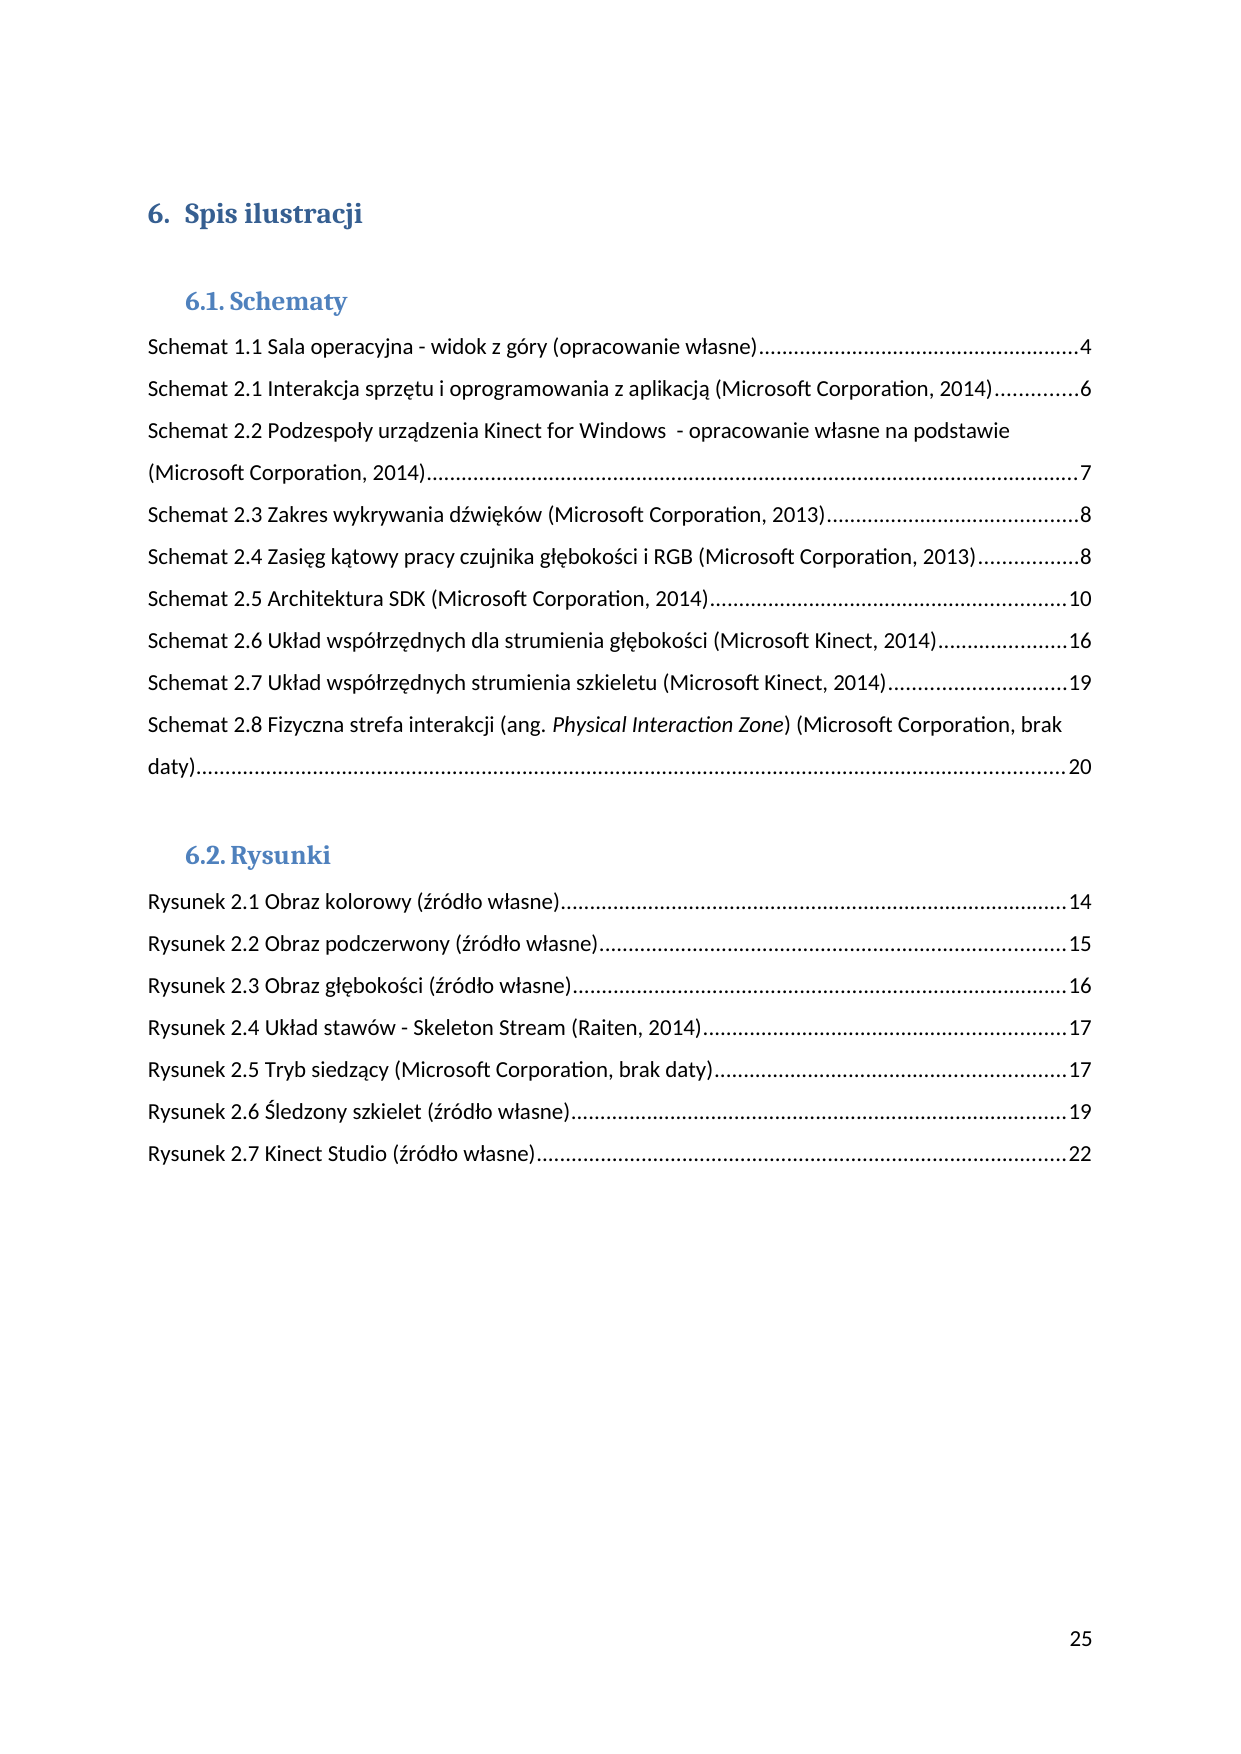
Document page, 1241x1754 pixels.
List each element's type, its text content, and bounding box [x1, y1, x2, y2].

subtitle Schematy [185, 286, 1092, 317]
subtitle Spis ilustracji [148, 198, 1092, 231]
text Schemat 2.8 Fizyczna strefa interakcji (ang. Physical Interaction Zone) (Microsoft Corporation, brak daty) 20 [148, 710, 1092, 780]
text Rysunek 2.7 Kinect Studio (źródło własne) 22 [148, 1139, 1092, 1167]
text Schemat 2.3 Zakres wykrywania dźwięków (Microsoft Corporation, 2013) 8 [148, 500, 1092, 528]
text Schemat 1.1 Sala operacyjna - widok z góry (opracowanie własne) 4 [148, 332, 1092, 360]
text Rysunek 2.3 Obraz głębokości (źródło własne) 16 [148, 971, 1092, 999]
text Schemat 2.1 Interakcja sprzętu i oprogramowania z aplikacją (Microsoft Corporation, 2014) 6 [148, 374, 1092, 402]
text Schemat 2.5 Architektura SDK (Microsoft Corporation, 2014) 10 [148, 584, 1092, 612]
text Rysunek 2.2 Obraz podczerwony (źródło własne) 15 [148, 929, 1092, 957]
text Rysunek 2.1 Obraz kolorowy (źródło własne) 14 [148, 887, 1092, 915]
text Schemat 2.7 Układ współrzędnych strumienia szkieletu (Microsoft Kinect, 2014) 19 [148, 668, 1092, 696]
text Schemat 2.4 Zasięg kątowy pracy czujnika głębokości i RGB (Microsoft Corporation, 2013) 8 [148, 542, 1092, 570]
text Rysunek 2.4 Układ stawów - Skeleton Stream (Raiten, 2014) 17 [148, 1013, 1092, 1041]
text Schemat 2.6 Układ współrzędnych dla strumienia głębokości (Microsoft Kinect, 2014) 16 [148, 626, 1092, 654]
text Schemat 2.2 Podzespoły urządzenia Kinect for Windows - opracowanie własne na podstawie (Microsoft Corporation, 2014) 7 [148, 416, 1092, 486]
text Rysunek 2.5 Tryb siedzący (Microsoft Corporation, brak daty) 17 [148, 1055, 1092, 1083]
subtitle Rysunki [185, 840, 1092, 871]
text Rysunek 2.6 Śledzony szkielet (źródło własne) 19 [148, 1097, 1092, 1125]
